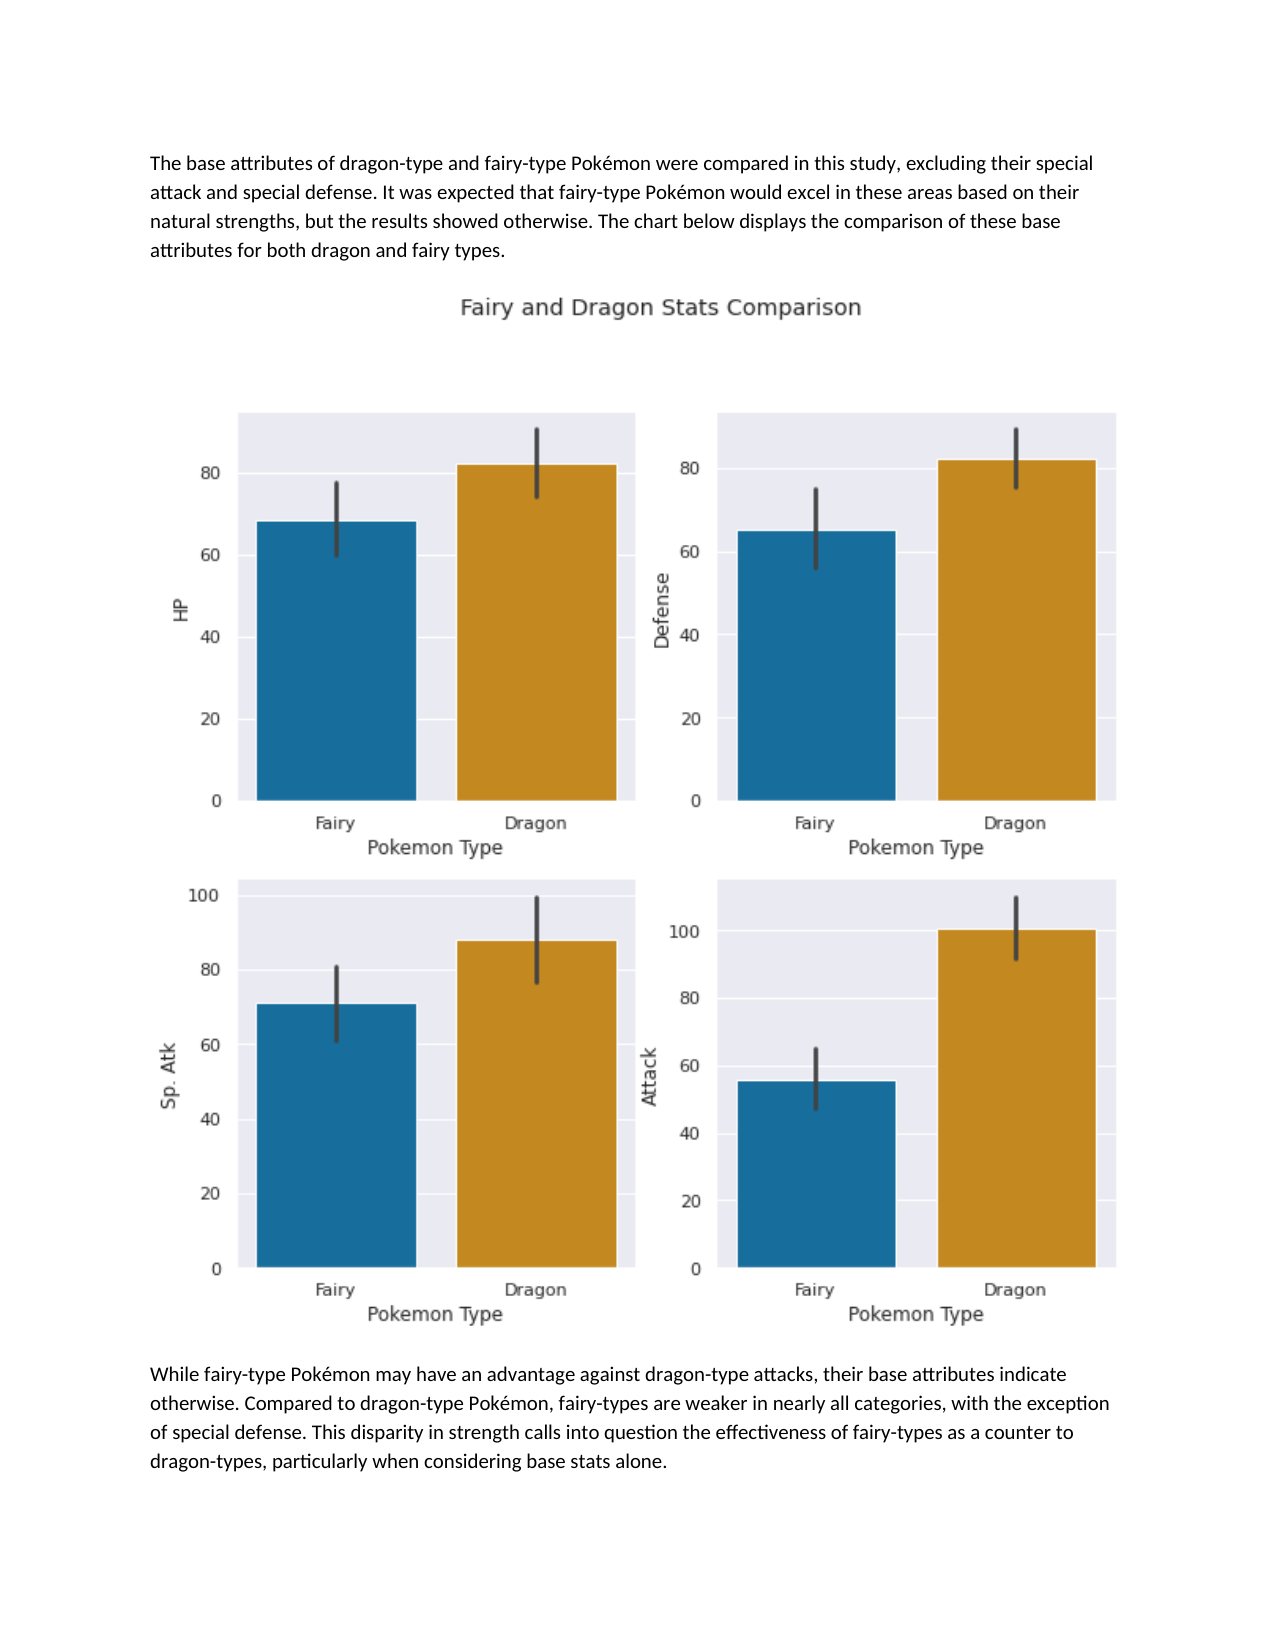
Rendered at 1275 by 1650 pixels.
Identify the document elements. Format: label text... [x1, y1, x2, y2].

text While fairy-type Pokémon may have an advantage against dragon-type attacks, their base attributes indicate otherwise. Compared to dragon-type Pokémon, fairy-types are weaker in nearly all categories, with the exception of special defense. This disparity in strength calls into question the effectiveness of fairy-types as a counter to dragon-types, particularly when considering base stats alone. [150, 1361, 1125, 1474]
picture [150, 287, 1125, 1337]
text The base attributes of dragon-type and fairy-type Pokémon were compared in this study, excluding their special attack and special defense. It was expected that fairy-type Pokémon would excel in these areas based on their natural strengths, but the results showed otherwise. The chart below displays the comparison of these base attributes for both dragon and fairy types. [150, 150, 1125, 263]
